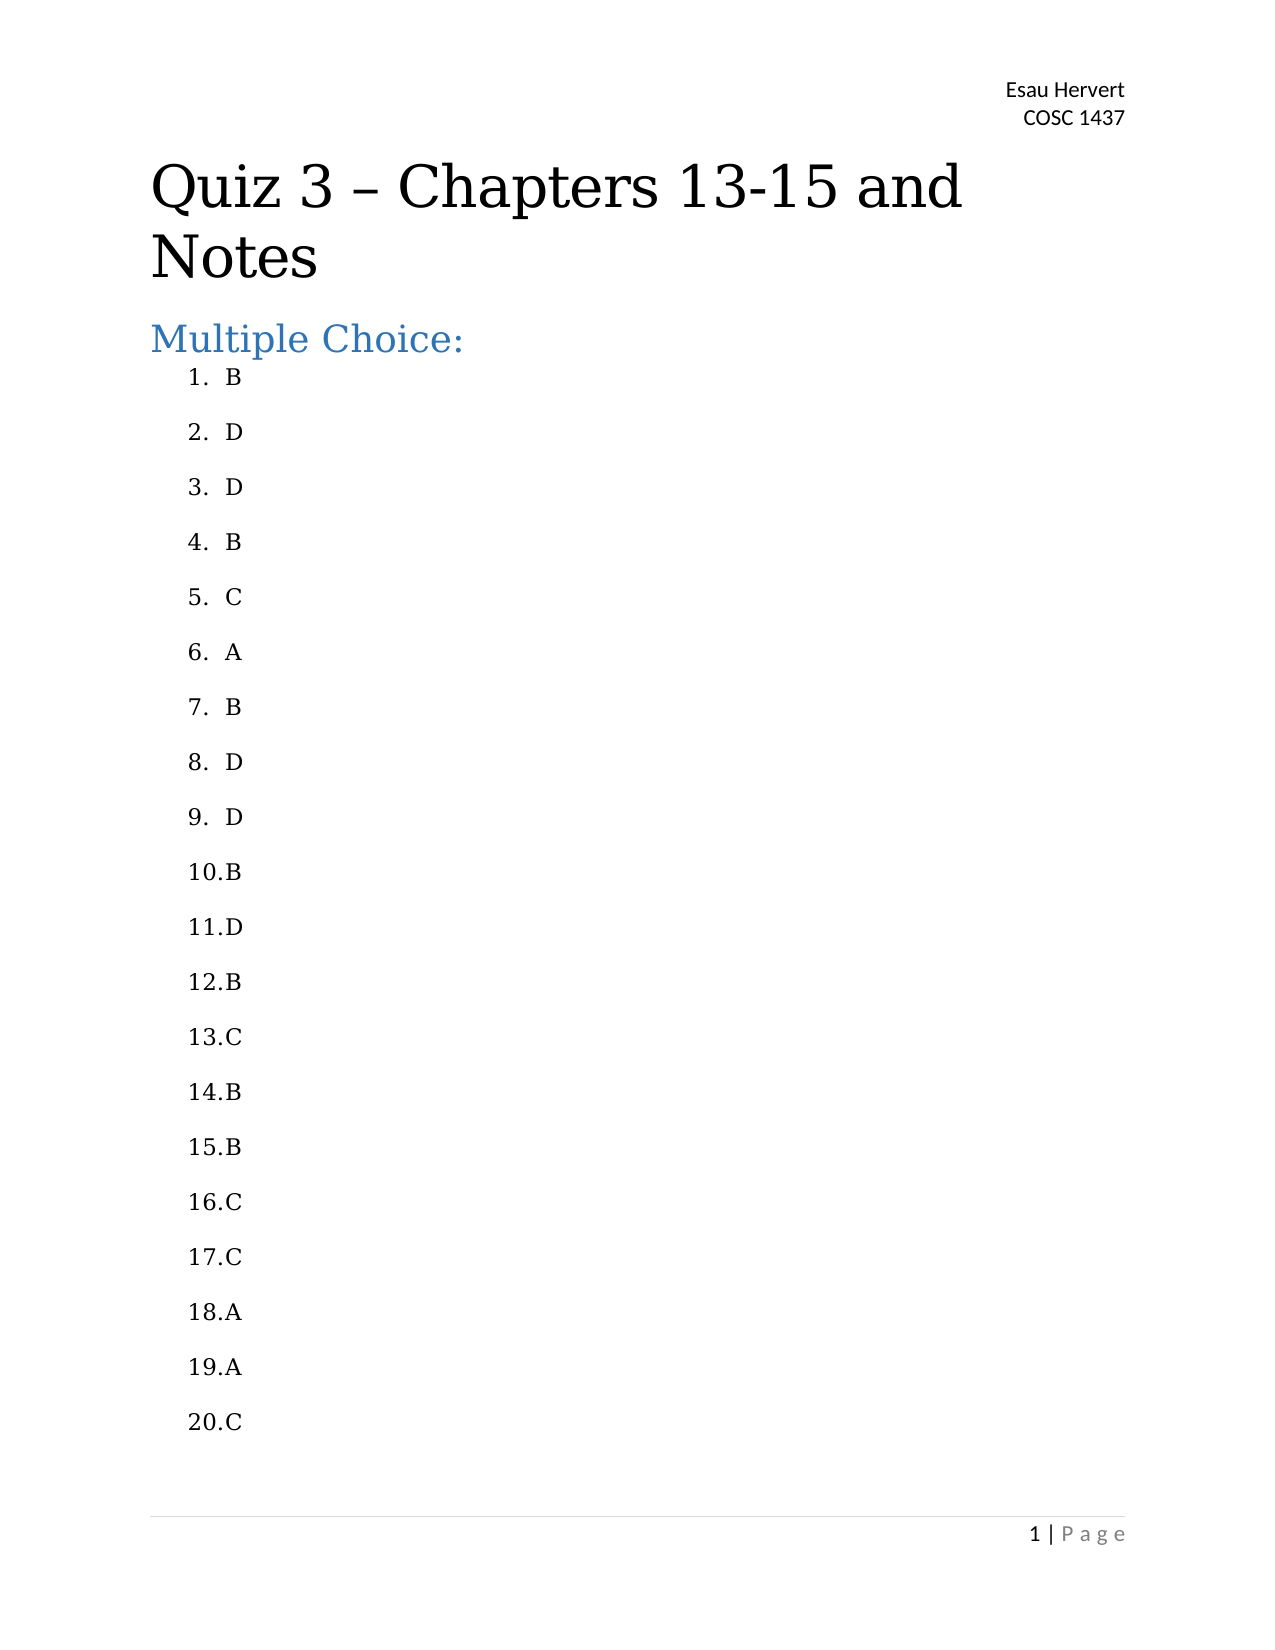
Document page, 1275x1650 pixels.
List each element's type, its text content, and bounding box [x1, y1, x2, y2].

list D [187, 418, 1125, 445]
list B [187, 528, 1125, 555]
list D [187, 913, 1125, 940]
list C [187, 1243, 1125, 1270]
list B [187, 968, 1125, 995]
list A [187, 1353, 1125, 1380]
title Quiz 3 – Chapters 13-15 and Notes [150, 150, 1125, 290]
list D [187, 803, 1125, 830]
list B [187, 1078, 1125, 1105]
list D [187, 473, 1125, 500]
list B [187, 1133, 1125, 1160]
list C [187, 1023, 1125, 1050]
list A [187, 638, 1125, 665]
list B [187, 858, 1125, 885]
list D [187, 748, 1125, 775]
list B [187, 363, 1125, 390]
list C [187, 1188, 1125, 1215]
subtitle Multiple Choice: [150, 315, 1125, 360]
list A [187, 1298, 1125, 1325]
list C [187, 1408, 1125, 1435]
list B [187, 693, 1125, 720]
list C [187, 583, 1125, 610]
